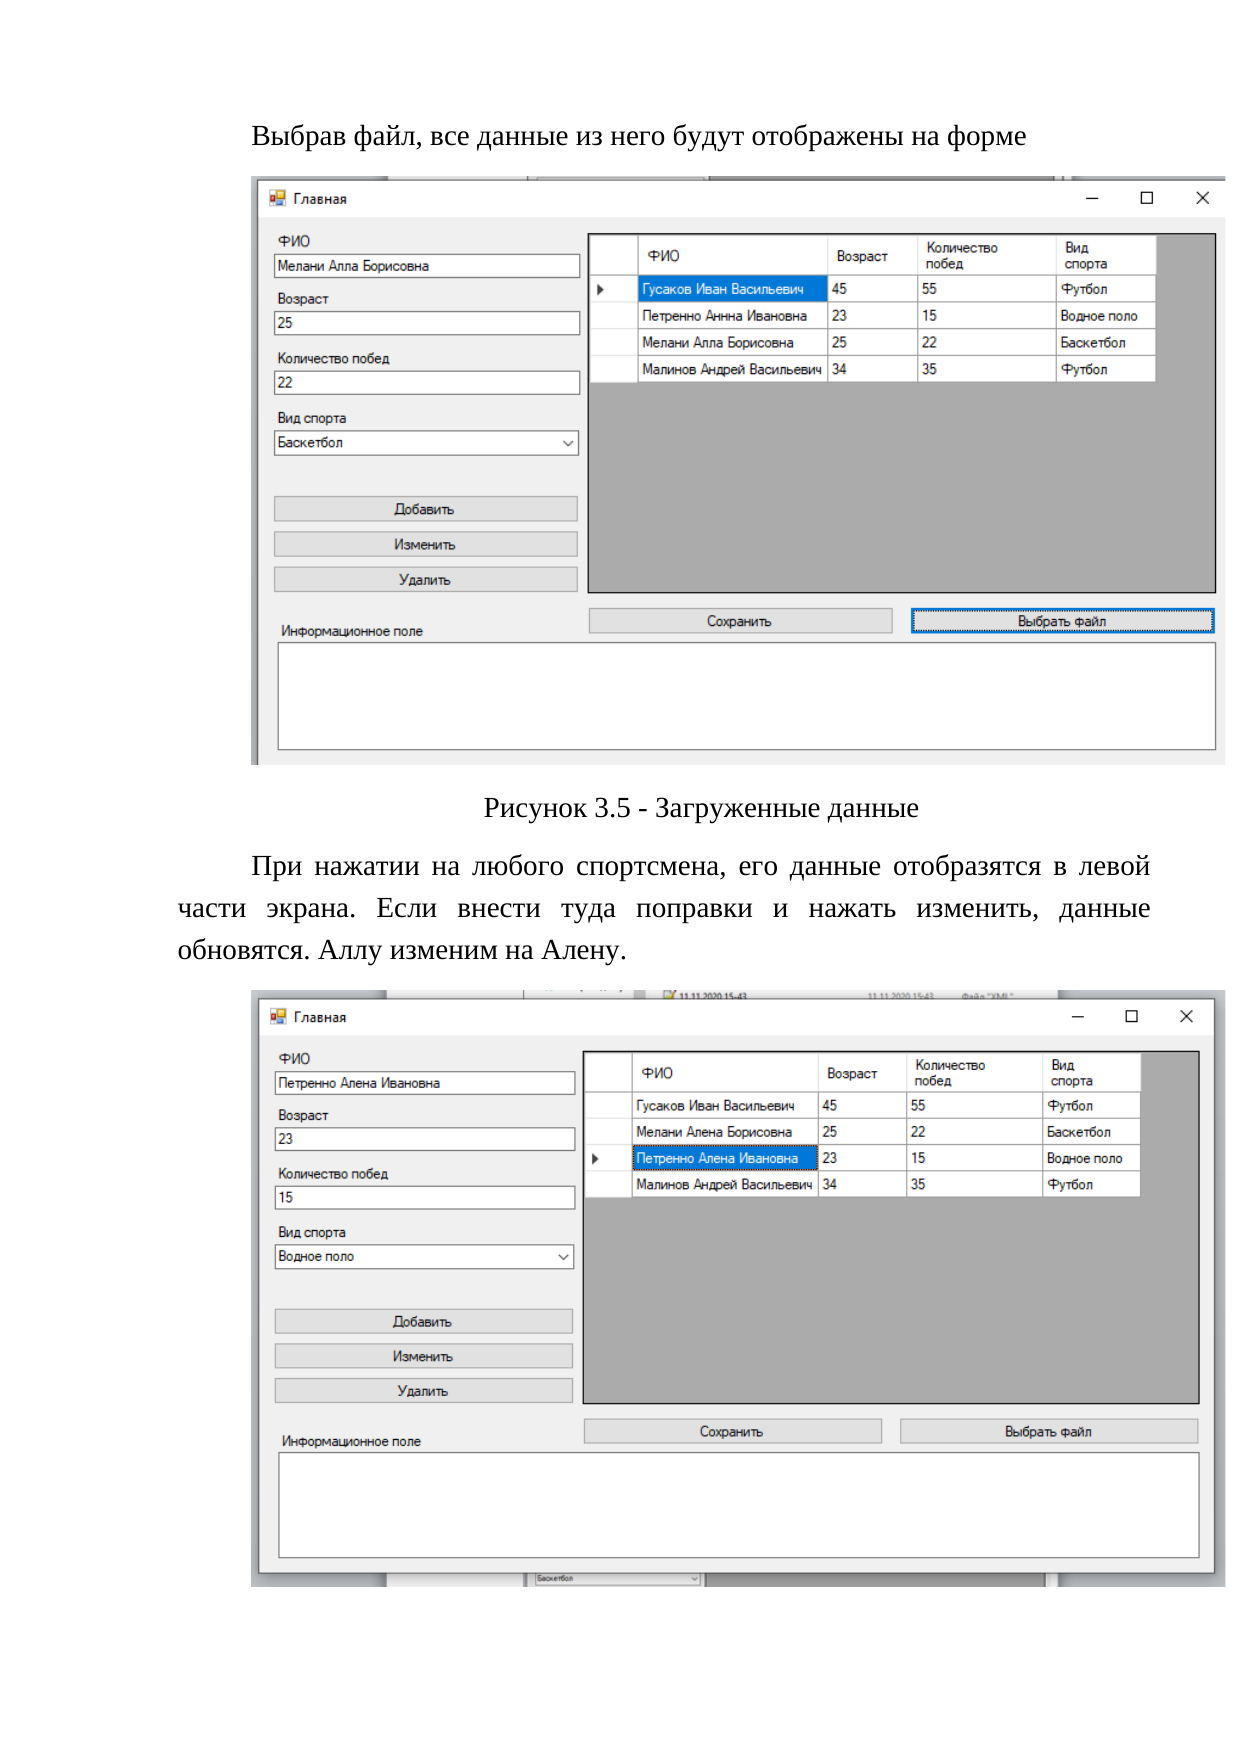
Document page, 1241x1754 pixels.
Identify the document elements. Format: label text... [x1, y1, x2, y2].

picture [251, 176, 1226, 765]
text Выбрав файл, все данные из него будут отображены на форме [177, 118, 1152, 152]
picture [251, 990, 1226, 1587]
text При нажатии на любого спортсмена, его данные отобразятся в левой части экрана. Если внести туда поправки и нажать изменить, данные обновятся. Аллу изменим на Алену. [177, 848, 1152, 966]
text Рисунок 3.5 - Загруженные данные [177, 790, 1152, 823]
